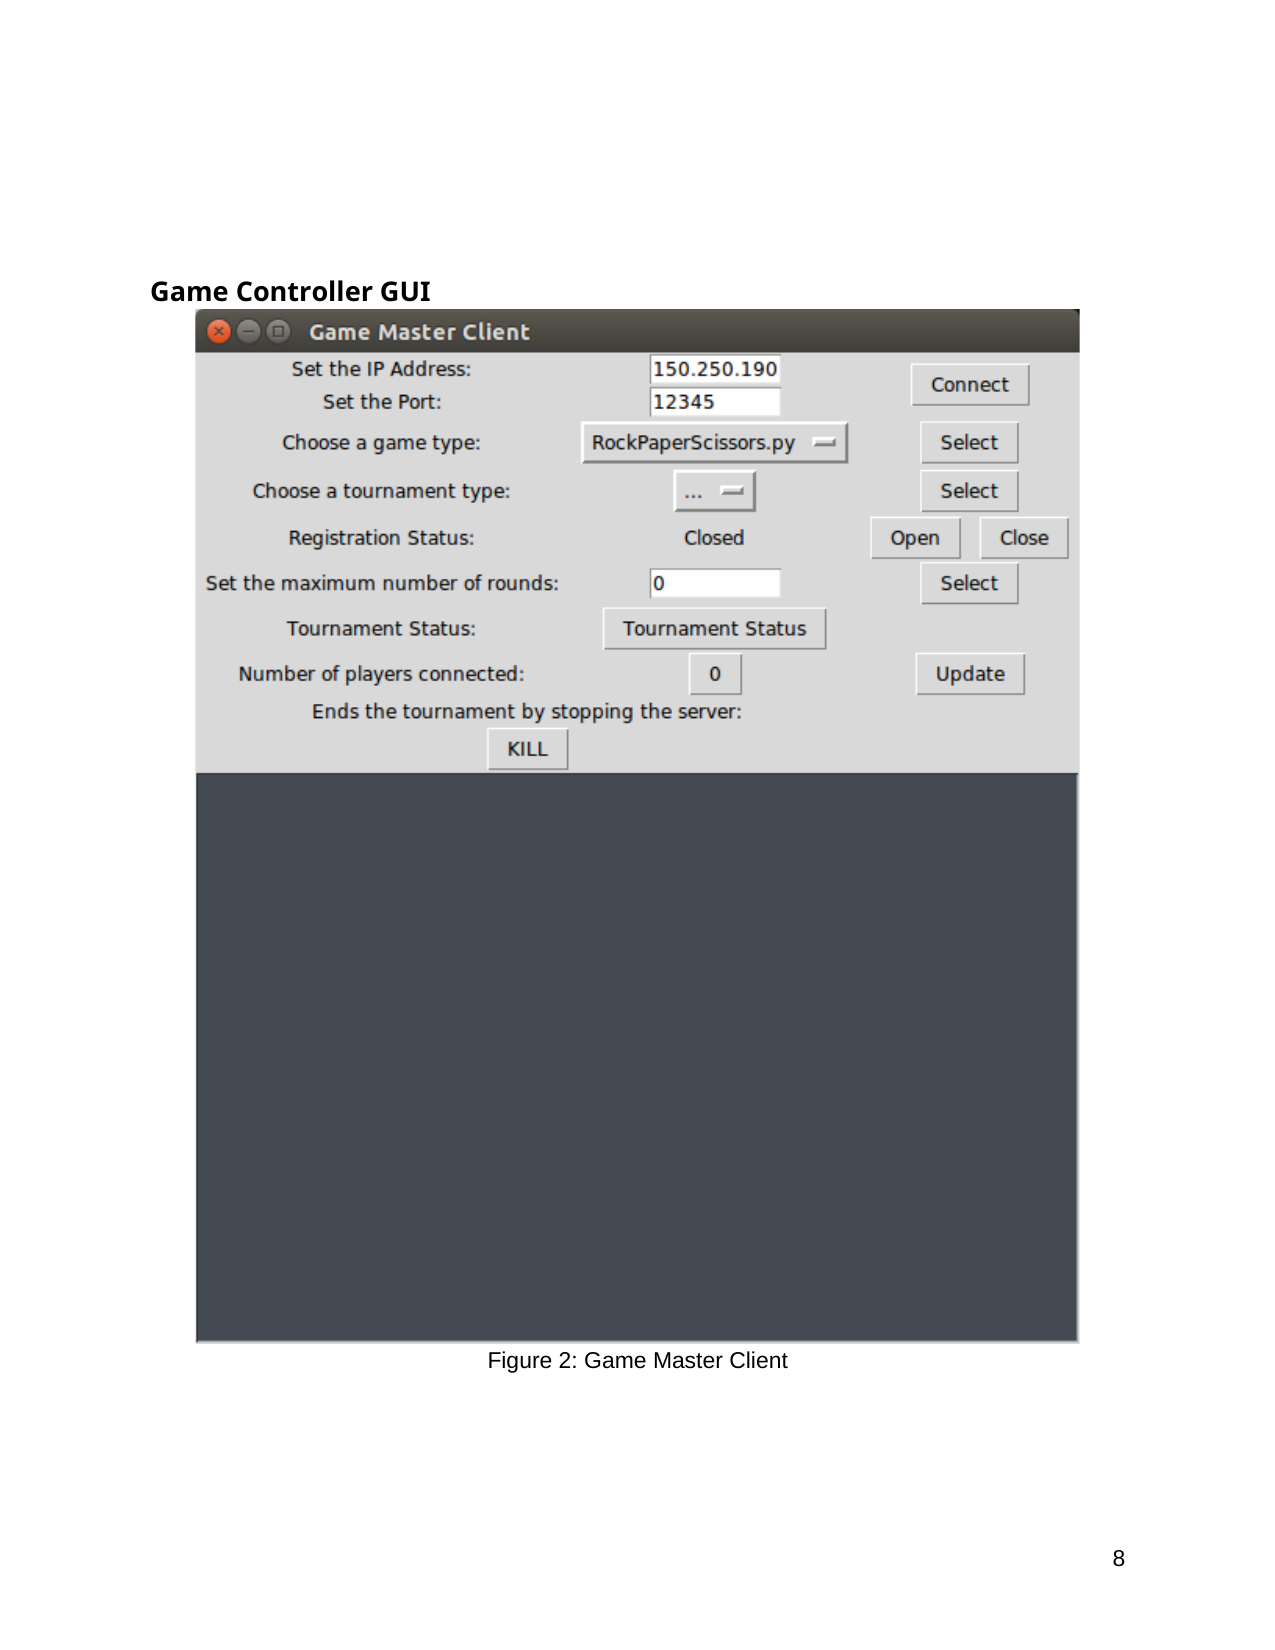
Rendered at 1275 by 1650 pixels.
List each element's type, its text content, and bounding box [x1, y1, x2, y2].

text Figure 2: Game Master Client [150, 1347, 1125, 1374]
subtitle Game Controller GUI [150, 272, 1125, 309]
picture [195, 309, 1080, 1344]
